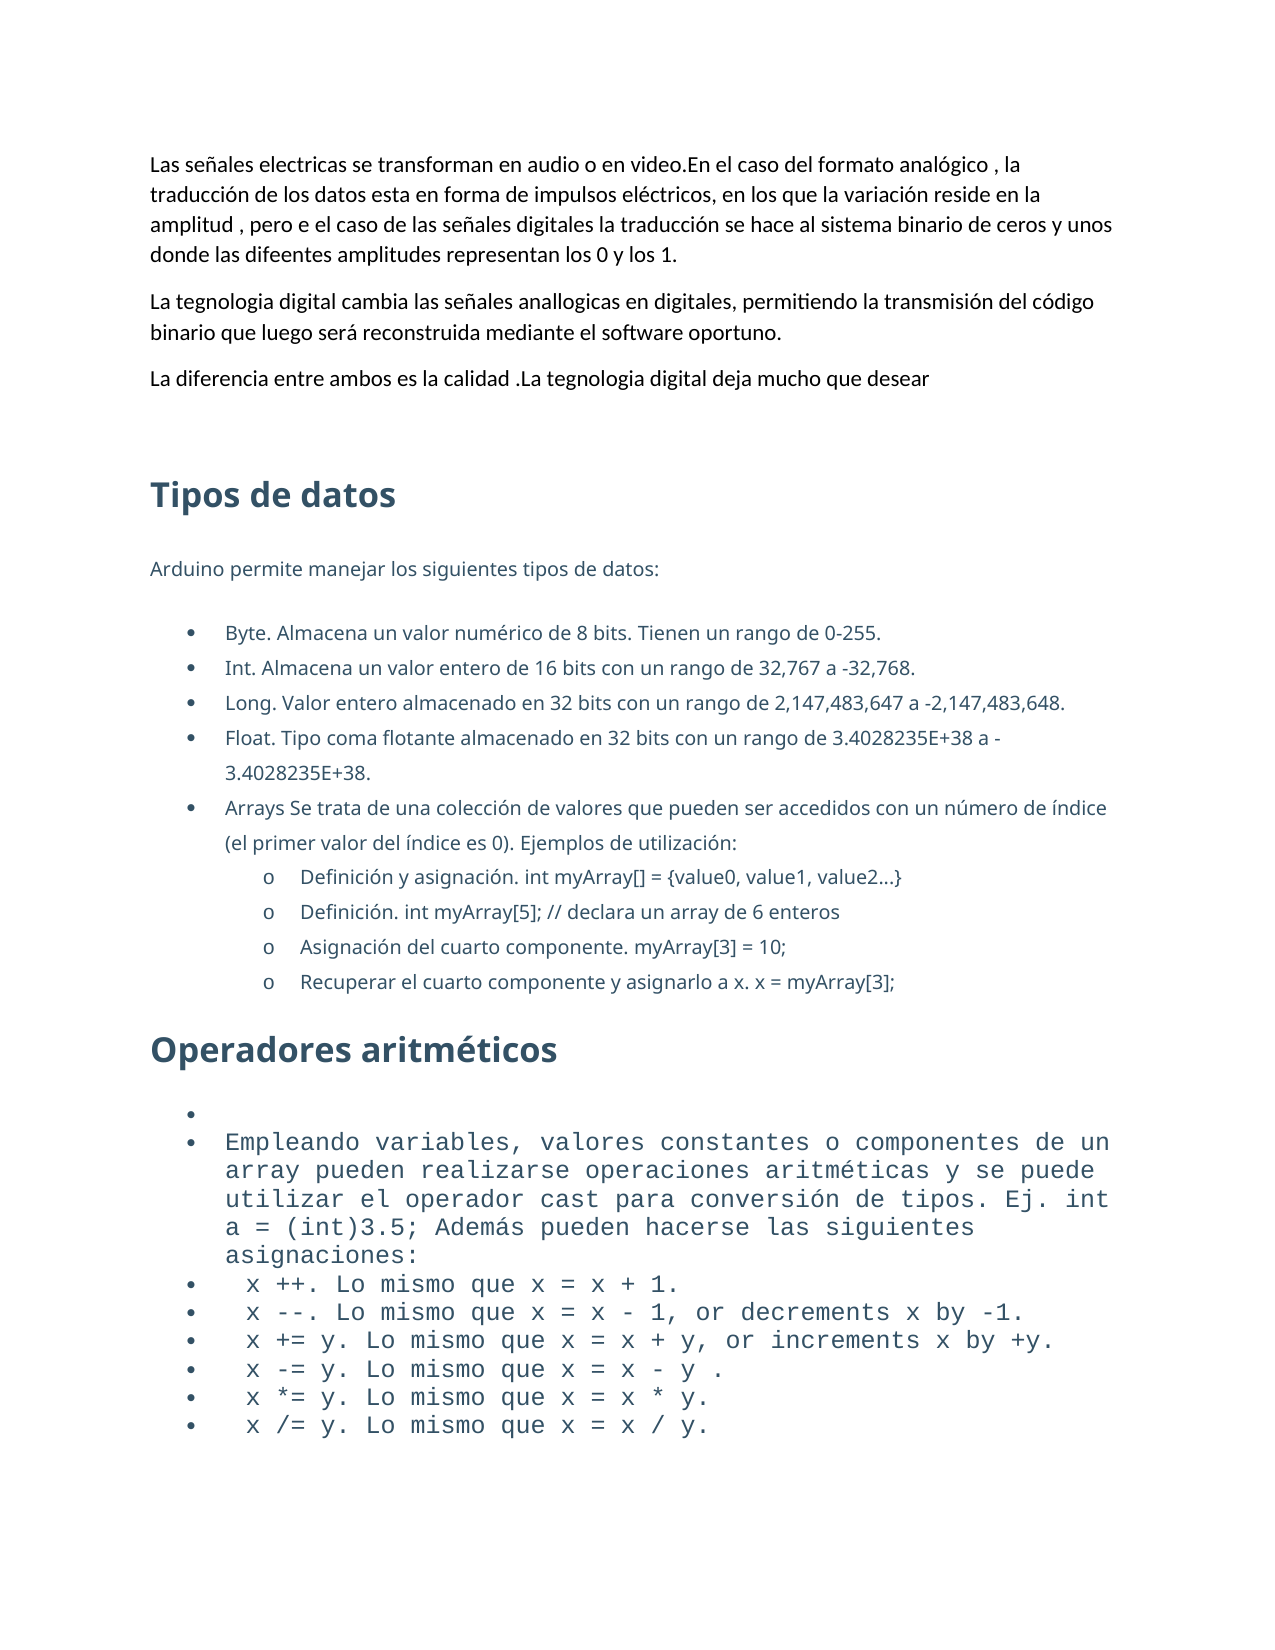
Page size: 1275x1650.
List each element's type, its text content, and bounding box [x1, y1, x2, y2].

list x += y. Lo mismo que x = x + y, or increments x by +y. [187, 1328, 1125, 1356]
list x -= y. Lo mismo que x = x - y . [187, 1356, 1125, 1384]
text Arduino permite manejar los siguientes tipos de datos: [150, 547, 1125, 582]
text Operadores aritméticos [150, 1025, 1125, 1072]
list Definición y asignación. int myArray[] = {value0, value1, value2...} [262, 856, 1125, 891]
list Int. Almacena un valor entero de 16 bits con un rango de 32,767 a -32,768. [187, 646, 1125, 681]
list Definición. int myArray[5]; // declara un array de 6 enteros [262, 891, 1125, 926]
list x *= y. Lo mismo que x = x * y. [187, 1384, 1125, 1413]
list Float. Tipo coma flotante almacenado en 32 bits con un rango de 3.4028235E+38 a -3.4028235E+38. [187, 716, 1125, 786]
list Recuperar el cuarto componente y asignarlo a x. x = myArray[3]; [262, 961, 1125, 996]
list Asignación del cuarto componente. myArray[3] = 10; [262, 926, 1125, 961]
text Tipos de datos [150, 471, 1125, 518]
list Empleando variables, valores constantes o componentes de un array pueden realizarse operaciones aritméticas y se puede utilizar el operador cast para conversión de tipos. Ej. int a = (int)3.5; Además pueden hacerse las siguientes asignaciones: [187, 1129, 1125, 1271]
list Arrays Se trata de una colección de valores que pueden ser accedidos con un número de índice (el primer valor del índice es 0). Ejemplos de utilización: [187, 786, 1125, 856]
list x --. Lo mismo que x = x - 1, or decrements x by -1. [187, 1299, 1125, 1328]
list x ++. Lo mismo que x = x + 1. [187, 1271, 1125, 1299]
text La tegnologia digital cambia las señales anallogicas en digitales, permitiendo la transmisión del código binario que luego será reconstruida mediante el software oportuno. [150, 287, 1125, 346]
list Byte. Almacena un valor numérico de 8 bits. Tienen un rango de 0-255. [187, 611, 1125, 646]
list x /= y. Lo mismo que x = x / y. [187, 1413, 1125, 1441]
list Long. Valor entero almacenado en 32 bits con un rango de 2,147,483,647 a -2,147,483,648. [187, 681, 1125, 716]
text Las señales electricas se transforman en audio o en video.En el caso del formato analógico , la traducción de los datos esta en forma de impulsos eléctricos, en los que la variación reside en la amplitud , pero e el caso de las señales digitales la traducción se hace al sistema binario de ceros y unos donde las difeentes amplitudes representan los 0 y los 1. [150, 150, 1125, 269]
text La diferencia entre ambos es la calidad .La tegnologia digital deja mucho que desear [150, 364, 1125, 393]
